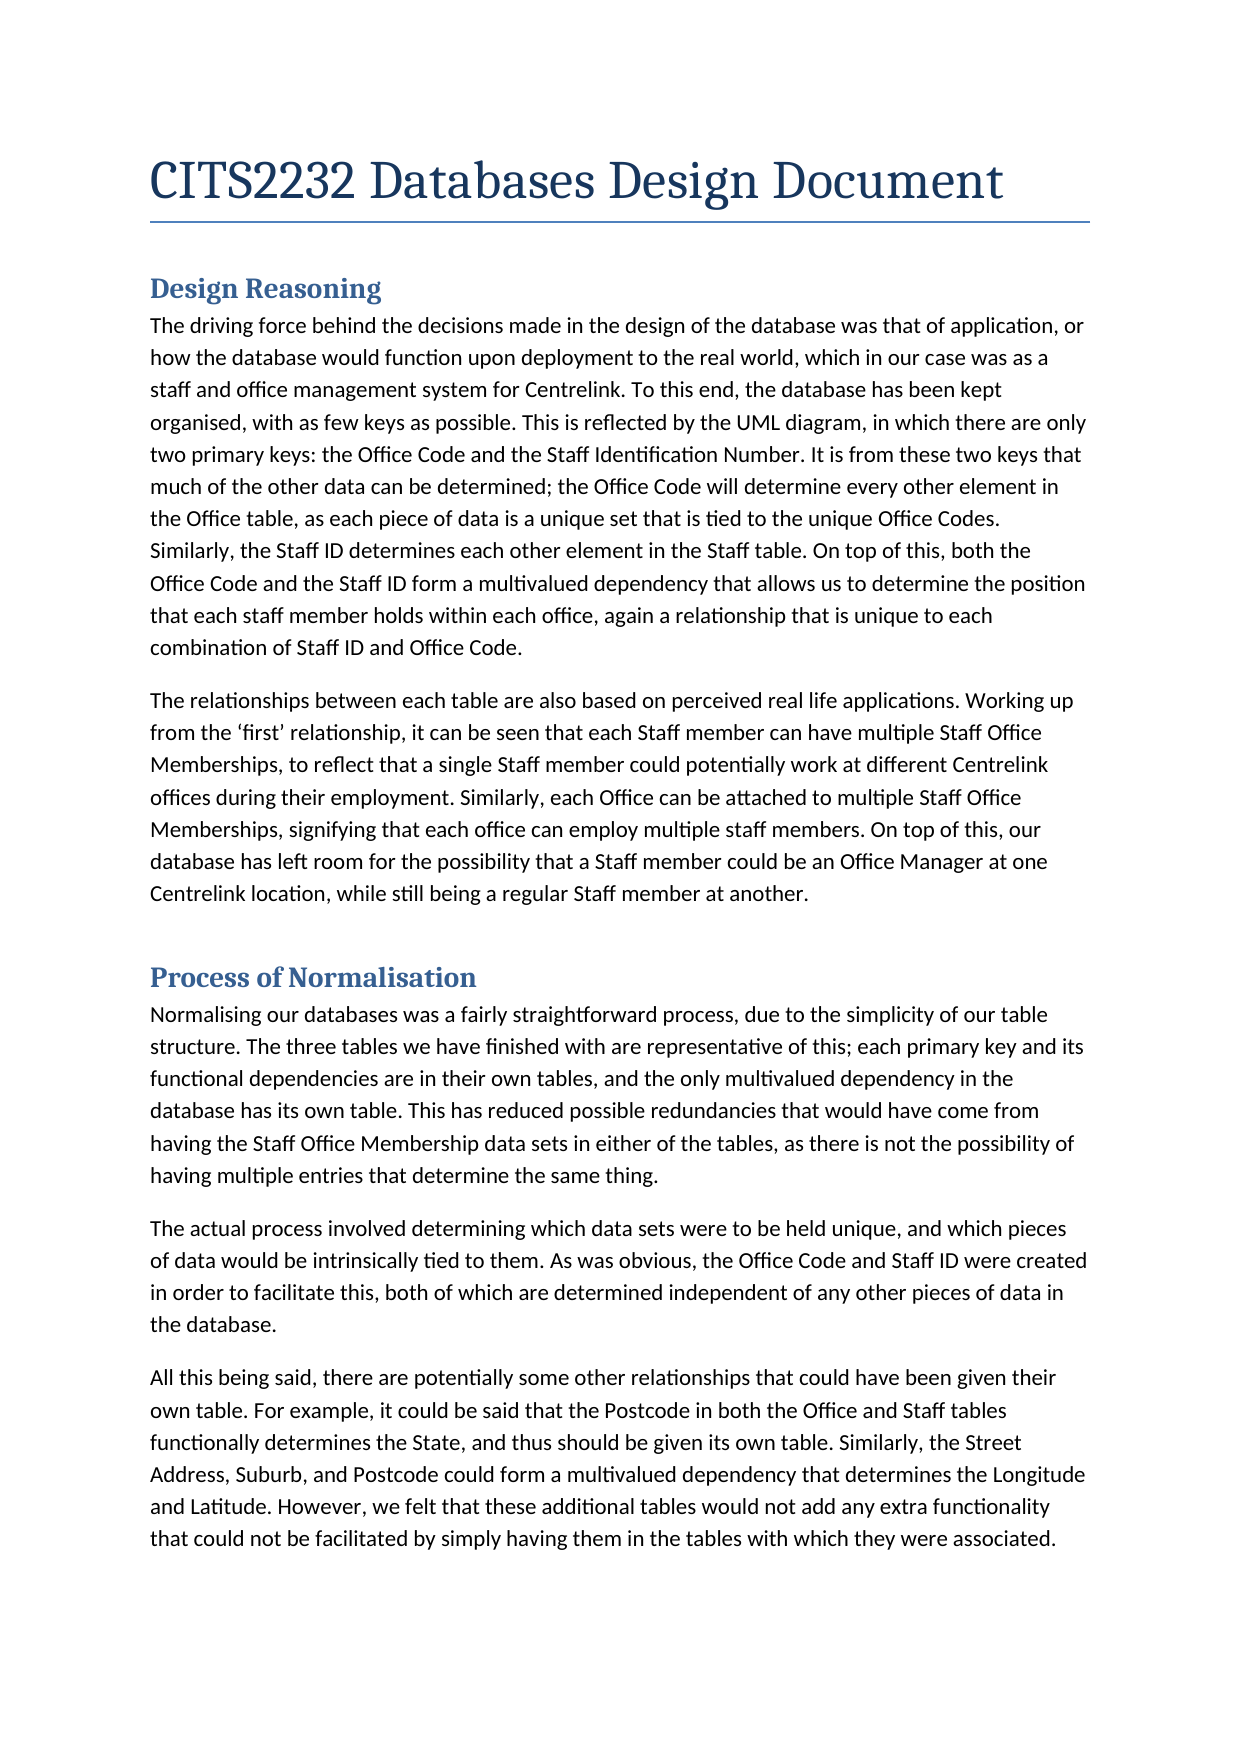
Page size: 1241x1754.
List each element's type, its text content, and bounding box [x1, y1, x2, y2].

text The relationships between each table are also based on perceived real life applications. Working up from the ‘first’ relationship, it can be seen that each Staff member can have multiple Staff Office Memberships, to reflect that a single Staff member could potentially work at different Centrelink offices during their employment. Similarly, each Office can be attached to multiple Staff Office Memberships, signifying that each office can employ multiple staff members. On top of this, our database has left room for the possibility that a Staff member could be an Office Manager at one Centrelink location, while still being a regular Staff member at another. [150, 686, 1090, 907]
title CITS2232 Databases Design Document [150, 150, 1090, 221]
text The actual process involved determining which data sets were to be held unique, and which pieces of data would be intrinsically tied to them. As was obvious, the Office Code and Staff ID were created in order to facilitate this, both of which are determined independent of any other pieces of data in the database. [150, 1214, 1090, 1338]
text Normalising our databases was a fairly straightforward process, due to the simplicity of our table structure. The three tables we have finished with are representative of this; each primary key and its functional dependencies are in their own tables, and the only multivalued dependency in the database has its own table. This has reduced possible redundancies that would have come from having the Staff Office Membership data sets in either of the tables, as there is not the possibility of having multiple entries that determine the same thing. [150, 1000, 1090, 1189]
text The driving force behind the decisions made in the design of the database was that of application, or how the database would function upon deployment to the real world, which in our case was as a staff and office management system for Centrelink. To this end, the database has been kept organised, with as few keys as possible. This is reflected by the UML diagram, in which there are only two primary keys: the Office Code and the Staff Identification Number. It is from these two keys that much of the other data can be determined; the Office Code will determine every other element in the Office table, as each piece of data is a unique set that is tied to the unique Office Codes. Similarly, the Staff ID determines each other element in the Staff table. On top of this, both the Office Code and the Staff ID form a multivalued dependency that allows us to determine the position that each staff member holds within each office, again a relationship that is unique to each combination of Staff ID and Office Code. [150, 311, 1090, 661]
subtitle Process of Normalisation [150, 961, 1090, 995]
subtitle Design Reasoning [150, 273, 1090, 306]
